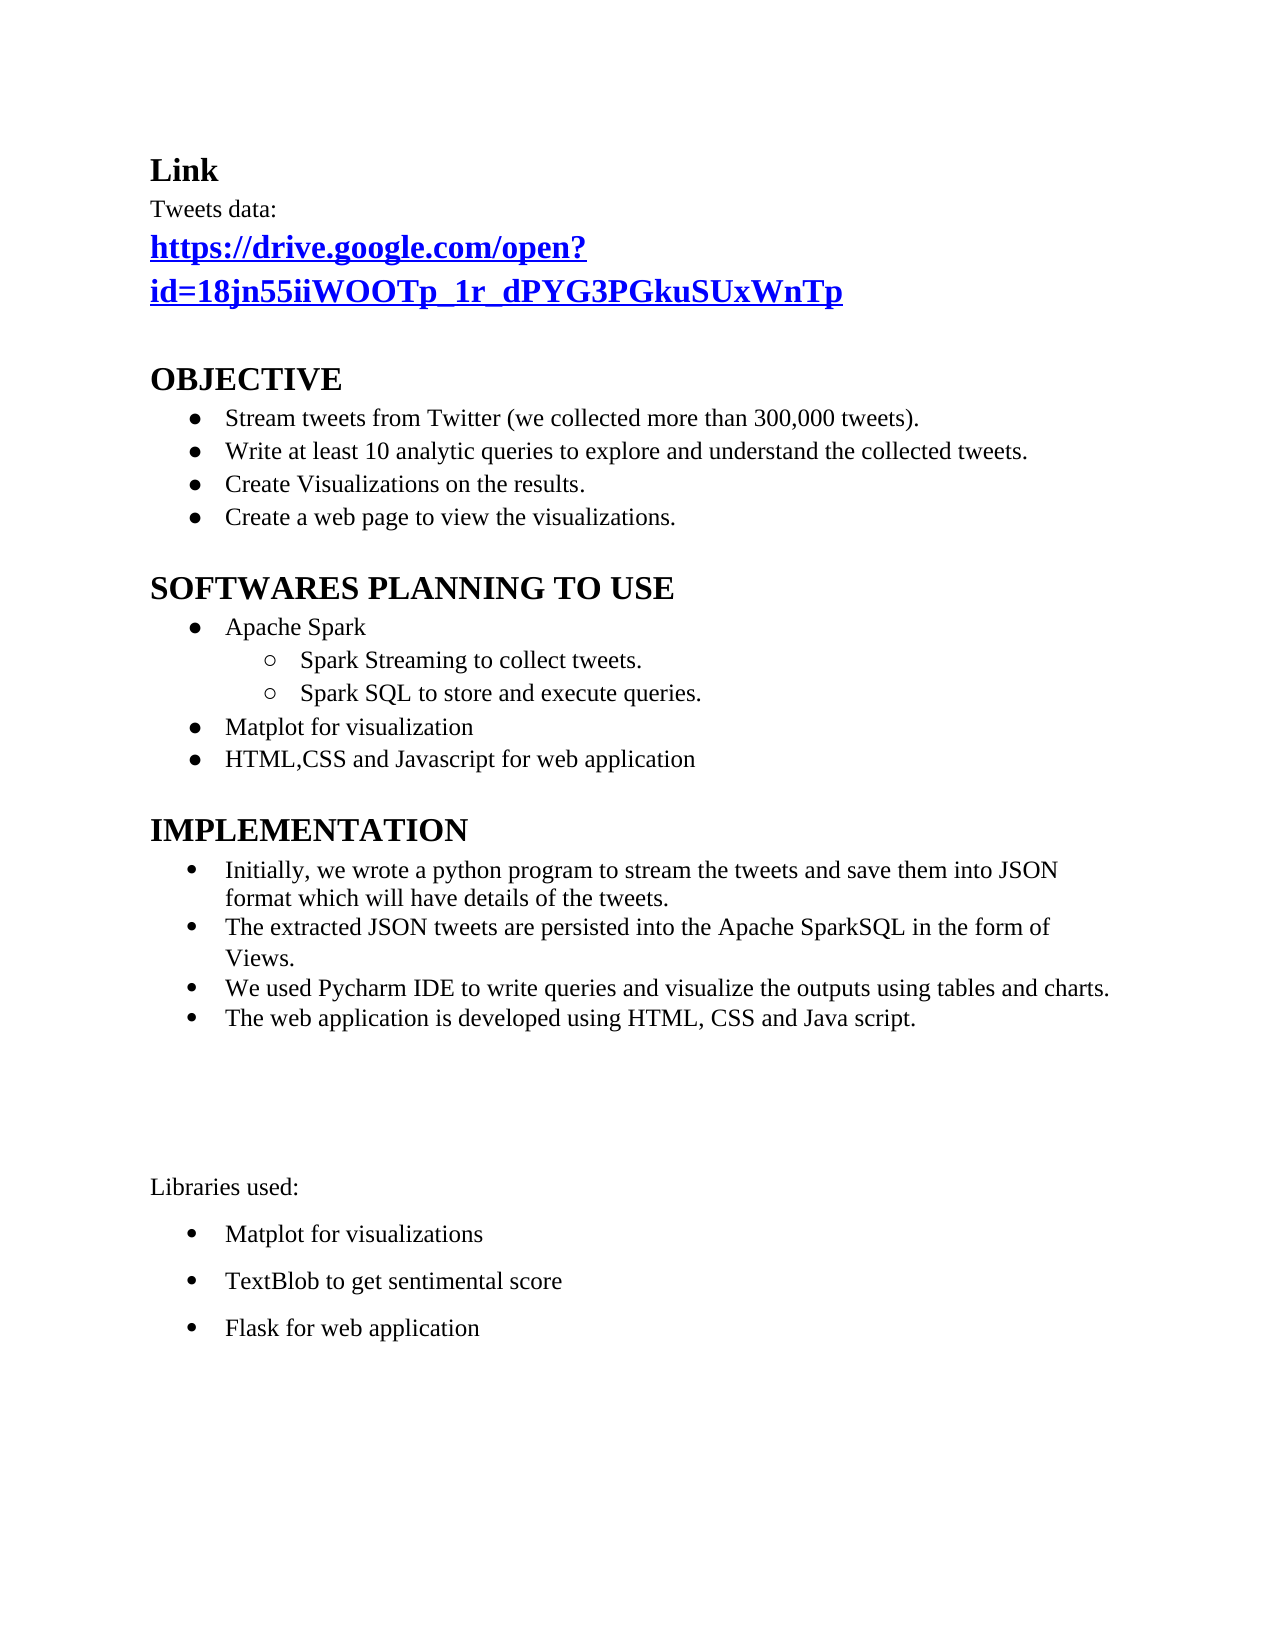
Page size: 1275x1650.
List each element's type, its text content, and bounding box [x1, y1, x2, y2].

list TextBlob to get sentimental score [187, 1266, 1125, 1295]
list Matplot for visualization [187, 712, 1125, 740]
text IMPLEMENTATION [150, 811, 1125, 849]
list Apache Spark [187, 612, 1125, 641]
list Spark SQL to store and execute queries. [262, 678, 1125, 707]
text Tweets data: [150, 194, 1125, 223]
list The extracted JSON tweets are persisted into the Apache SparkSQL in the form of Views. [187, 912, 1125, 971]
list Write at least 10 analytic queries to explore and understand the collected tweets. [187, 436, 1125, 465]
list Create a web page to view the visualizations. [187, 502, 1125, 531]
list The web application is developed using HTML, CSS and Java script. [187, 1003, 1125, 1032]
list Create Visualizations on the results. [187, 469, 1125, 498]
text Libraries used: [150, 1172, 1125, 1201]
list Spark Streaming to collect tweets. [262, 646, 1125, 674]
list Stream tweets from Twitter (we collected more than 300,000 tweets). [187, 403, 1125, 432]
text https://drive.google.com/open?id=18jn55iiWOOTp_1r_dPYG3PGkuSUxWnTp [150, 227, 1125, 309]
text Link [150, 150, 1125, 188]
text SOFTWARES PLANNING TO USE [150, 568, 1125, 607]
list HTML,CSS and Javascript for web application [187, 744, 1125, 773]
text OBJECTIVE [150, 359, 1125, 398]
list Matplot for visualizations [187, 1219, 1125, 1248]
list Flask for web application [187, 1313, 1125, 1342]
list We used Pycharm IDE to write queries and visualize the outputs using tables and charts. [187, 973, 1125, 1002]
list Initially, we wrote a python program to stream the tweets and save them into JSON format which will have details of the tweets. [187, 855, 1125, 912]
